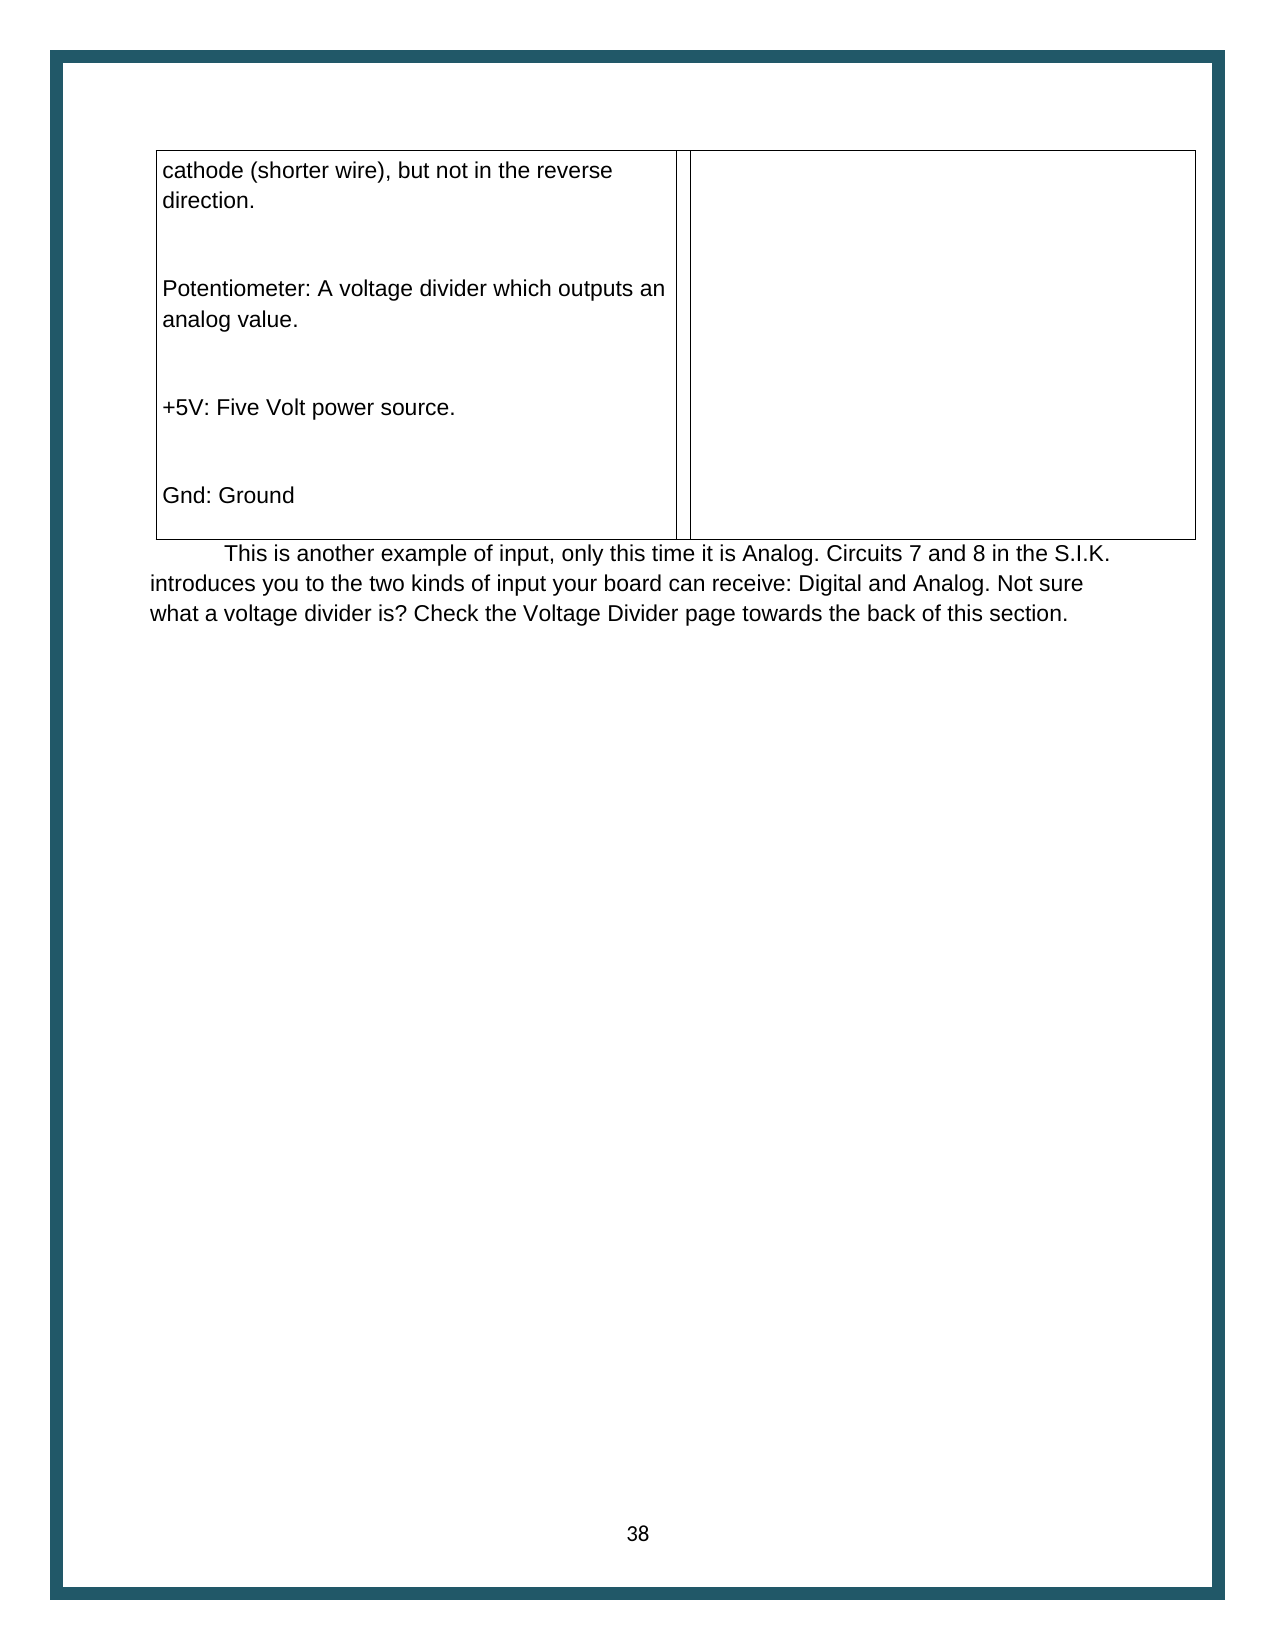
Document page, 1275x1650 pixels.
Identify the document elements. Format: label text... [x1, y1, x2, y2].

table_cell [677, 151, 690, 539]
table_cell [157, 151, 676, 539]
text This is another example of input, only this time it is Analog. Circuits 7 and 8 in the S.I.K. introduces you to the two kinds of input your board can receive: Digital and Analog. Not sure what a voltage divider is? Check the Voltage Divider page towards the back of this section. [150, 540, 1125, 627]
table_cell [691, 151, 1195, 539]
